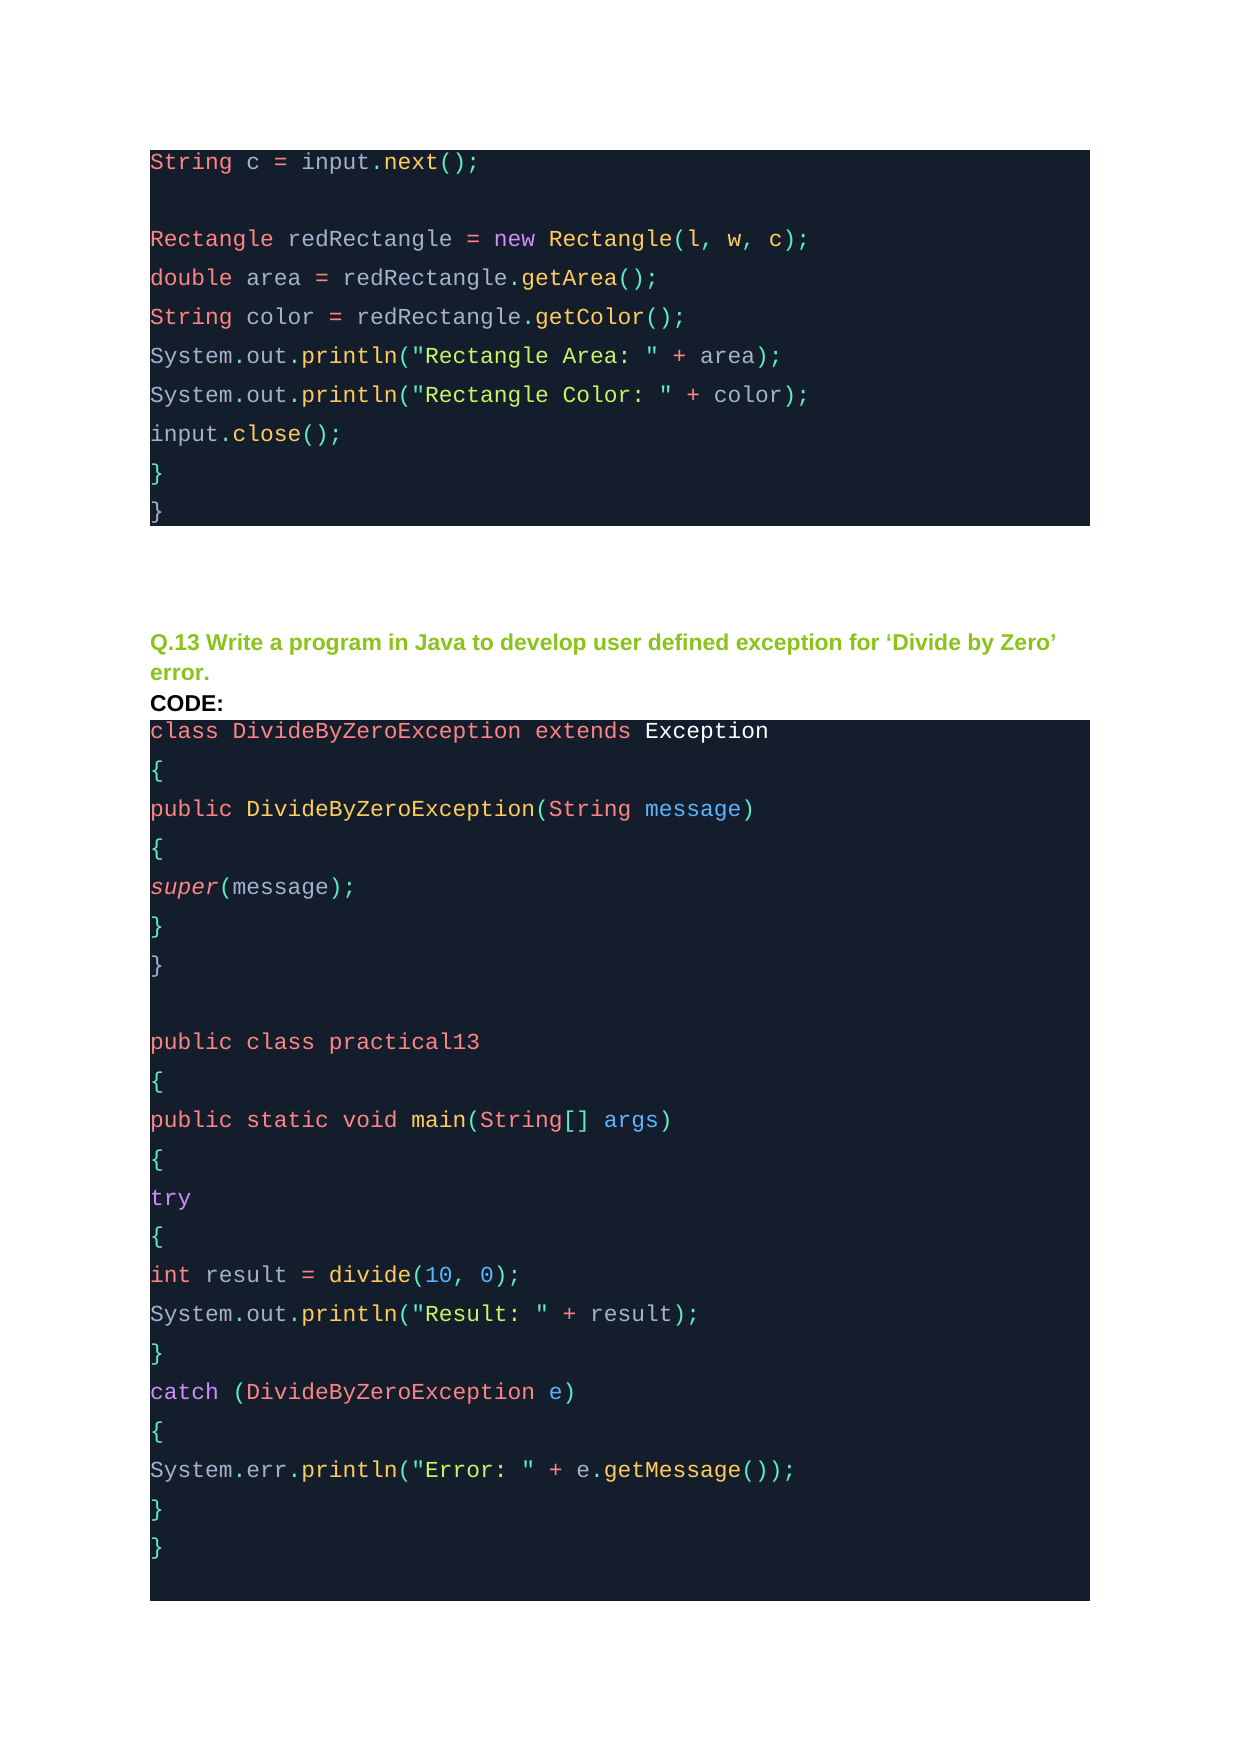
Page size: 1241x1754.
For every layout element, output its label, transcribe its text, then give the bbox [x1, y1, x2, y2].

text CODE: [150, 689, 1090, 716]
text public DivideByZeroException(String message) [150, 797, 1090, 823]
text System.out.println("Rectangle Color: " + color); [150, 383, 1090, 409]
text try [150, 1186, 1090, 1212]
text } [150, 1341, 1090, 1367]
text } [150, 461, 1090, 487]
text catch (DivideByZeroException e) [150, 1380, 1090, 1406]
text { [150, 1069, 1090, 1095]
text double area = redRectangle.getArea(); [150, 267, 1090, 292]
text } [150, 1536, 1090, 1562]
text Rectangle redRectangle = new Rectangle(l, w, c); [150, 228, 1090, 254]
text System.err.println("Error: " + e.getMessage()); [150, 1458, 1090, 1484]
text } [150, 500, 1090, 526]
text public static void main(String[] args) [150, 1108, 1090, 1134]
text { [150, 836, 1090, 862]
text } [150, 1497, 1090, 1523]
text { [150, 1147, 1090, 1173]
text { [150, 1419, 1090, 1445]
text { [150, 1225, 1090, 1251]
text class DivideByZeroException extends Exception [150, 720, 1090, 746]
text public class practical13 [150, 1031, 1090, 1057]
text } [150, 953, 1090, 979]
text String c = input.next(); [150, 150, 1090, 176]
text int result = divide(10, 0); [150, 1264, 1090, 1290]
text System.out.println("Rectangle Area: " + area); [150, 344, 1090, 370]
text String color = redRectangle.getColor(); [150, 305, 1090, 331]
text Q.13 Write a program in Java to develop user defined exception for ‘Divide by Zero’ error. [150, 629, 1090, 686]
text { [150, 759, 1090, 784]
text } [150, 914, 1090, 940]
text super(message); [150, 875, 1090, 901]
text System.out.println("Result: " + result); [150, 1303, 1090, 1328]
text input.close(); [150, 422, 1090, 448]
